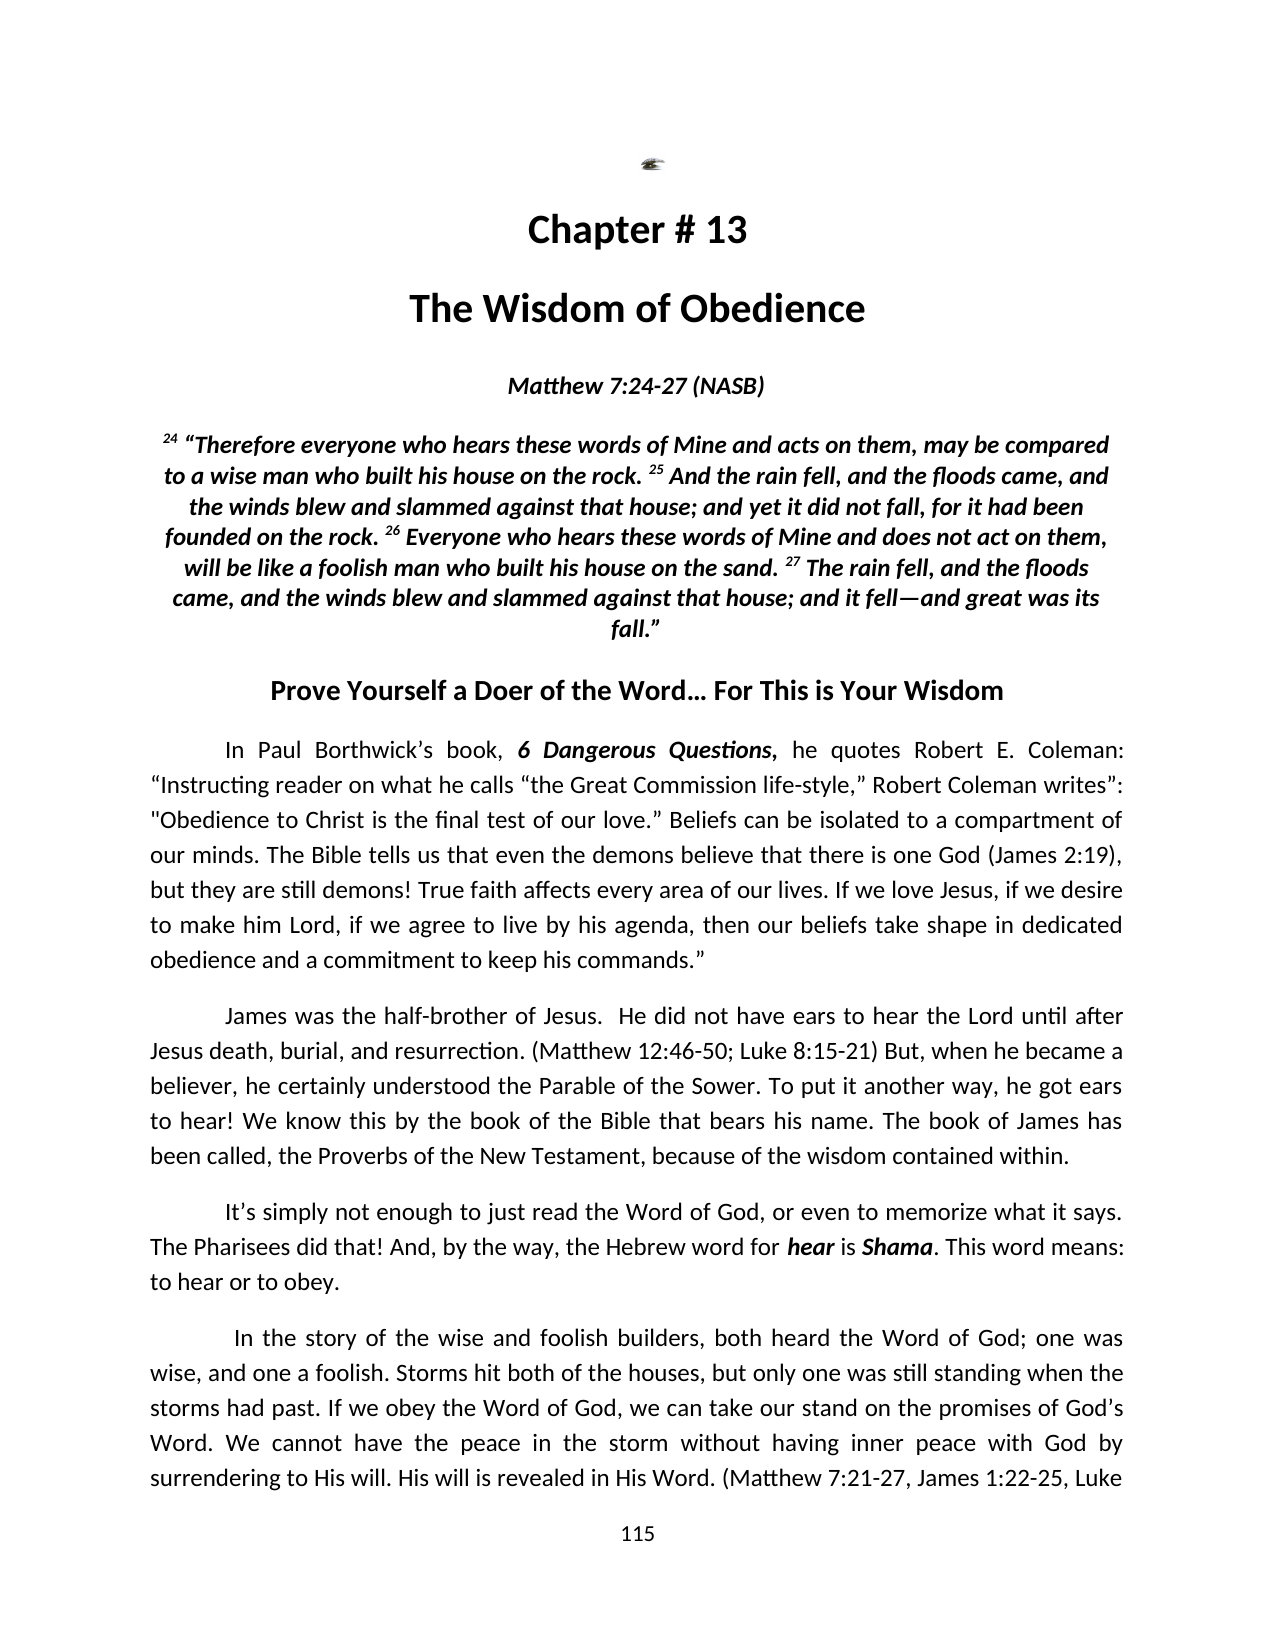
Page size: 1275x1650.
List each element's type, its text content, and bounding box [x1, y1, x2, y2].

text It’s simply not enough to just read the Word of God, or even to memorize what it says. The Pharisees did that! And, by the way, the Hebrew word for hear is Shama. This word means: to hear or to obey. [150, 1196, 1125, 1296]
text The Wisdom of Obedience [150, 282, 1125, 333]
text 24 “Therefore everyone who hears these words of Mine and acts on them, may be compared to a wise man who built his house on the rock. 25 And the rain fell, and the floods came, and the winds blew and slammed against that house; and yet it did not fall, for it had been founded on the rock. 26 Everyone who hears these words of Mine and does not act on them, will be like a foolish man who built his house on the sand. 27 The rain fell, and the floods came, and the winds blew and slammed against that house; and it fell—and great was its fall.” [150, 429, 1125, 643]
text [150, 1322, 1125, 1492]
text Prove Yourself a Doer of the Word… For This is Your Wisdom [150, 672, 1125, 708]
text In Paul Borthwick’s book, 6 Dangerous Questions, he quotes Robert E. Coleman: “Instructing reader on what he calls “the Great Commission life-style,” Robert Coleman writes”: "Obedience to Christ is the final test of our love.” Beliefs can be isolated to a compartment of our minds. The Bible tells us that even the demons believe that there is one God (James 2:19), but they are still demons! True faith affects every area of our lives. If we love Jesus, if we desire to make him Lord, if we agree to live by his agenda, then our beliefs take shape in dedicated obedience and a commitment to keep his commands.” [150, 734, 1125, 975]
picture [638, 155, 668, 173]
text Chapter # 13 [150, 203, 1125, 254]
text James was the half-brother of Jesus. He did not have ears to hear the Lord until after Jesus death, burial, and resurrection. (Matthew 12:46-50; Luke 8:15-21) But, when he became a believer, he certainly understood the Parable of the Sower. To put it another way, he got ears to hear! We know this by the book of the Bible that bears his name. The book of James has been called, the Proverbs of the New Testament, because of the wisdom contained within. [150, 1000, 1125, 1171]
text Matthew 7:24-27 (NASB) [150, 370, 1125, 400]
